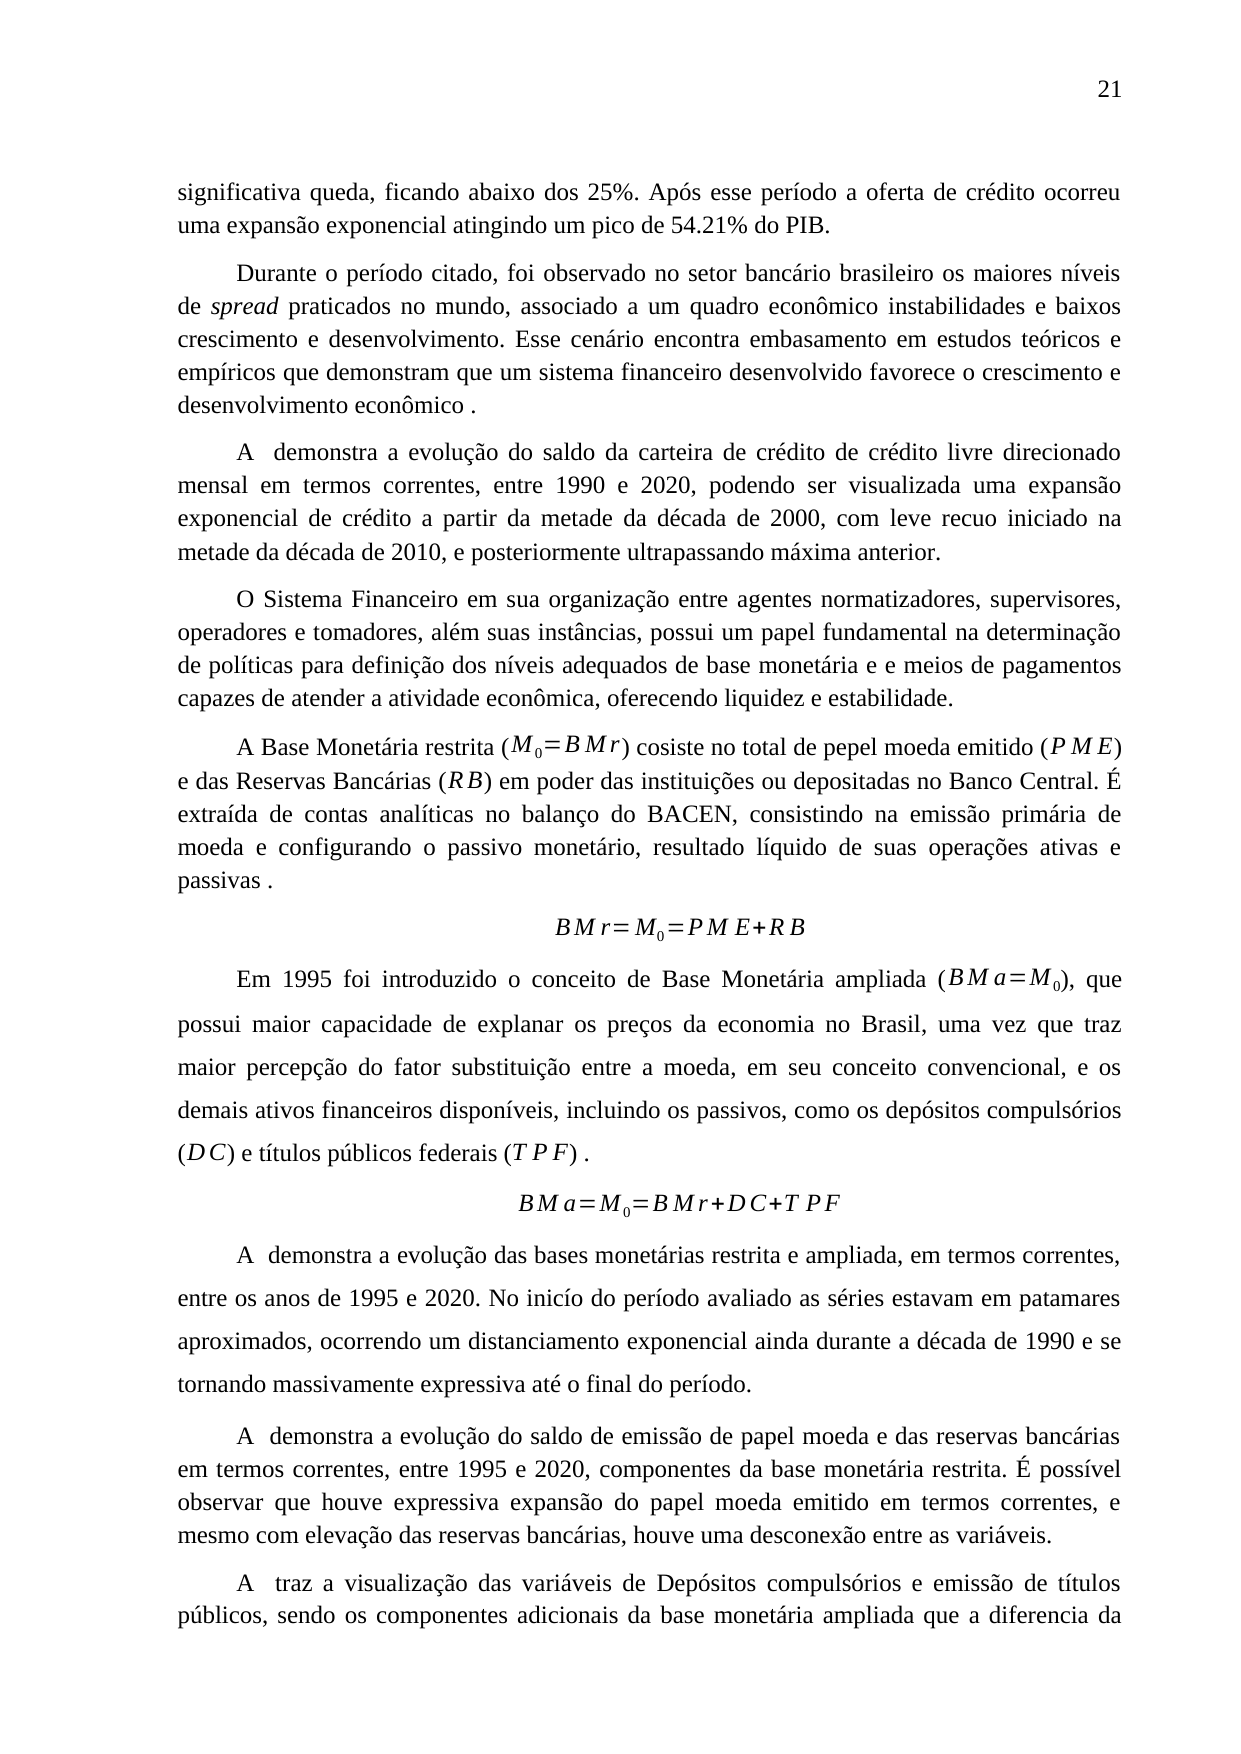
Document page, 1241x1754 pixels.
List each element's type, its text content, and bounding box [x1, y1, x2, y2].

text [177, 177, 1122, 239]
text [177, 1568, 1122, 1629]
text Durante o período citado, foi observado no setor bancário brasileiro os maiores níveis de spread praticados no mundo, associado a um quadro econômico instabilidades e baixos crescimento e desenvolvimento. Esse cenário encontra embasamento em estudos teóricos e empíricos que demonstram que um sistema financeiro desenvolvido favorece o crescimento e desenvolvimento econômico . [177, 258, 1122, 419]
text O Sistema Financeiro em sua organização entre agentes normatizadores, supervisores, operadores e tomadores, além suas instâncias, possui um papel fundamental na determinação de políticas para definição dos níveis adequados de base monetária e e meios de pagamentos capazes de atender a atividade econômica, oferecendo liquidez e estabilidade. [177, 584, 1122, 712]
text A demonstra a evolução do saldo de emissão de papel moeda e das reservas bancárias em termos correntes, entre 1995 e 2020, componentes da base monetária restrita. É possível observar que houve expressiva expansão do papel moeda emitido em termos correntes, e mesmo com elevação das reservas bancárias, houve uma desconexão entre as variáveis. [177, 1421, 1122, 1549]
text A Base Monetária restrita () cosiste no total de pepel moeda emitido () e das Reservas Bancárias () em poder das instituições ou depositadas no Banco Central. É extraída de contas analíticas no balanço do BACEN, consistindo na emissão primária de moeda e configurando o passivo monetário, resultado líquido de suas operações ativas e passivas . [177, 731, 1122, 894]
text A demonstra a evolução do saldo da carteira de crédito de crédito livre direcionado mensal em termos correntes, entre 1990 e 2020, podendo ser visualizada uma expansão exponencial de crédito a partir da metade da década de 2000, com leve recuo iniciado na metade da década de 2010, e posteriormente ultrapassando máxima anterior. [177, 437, 1122, 565]
